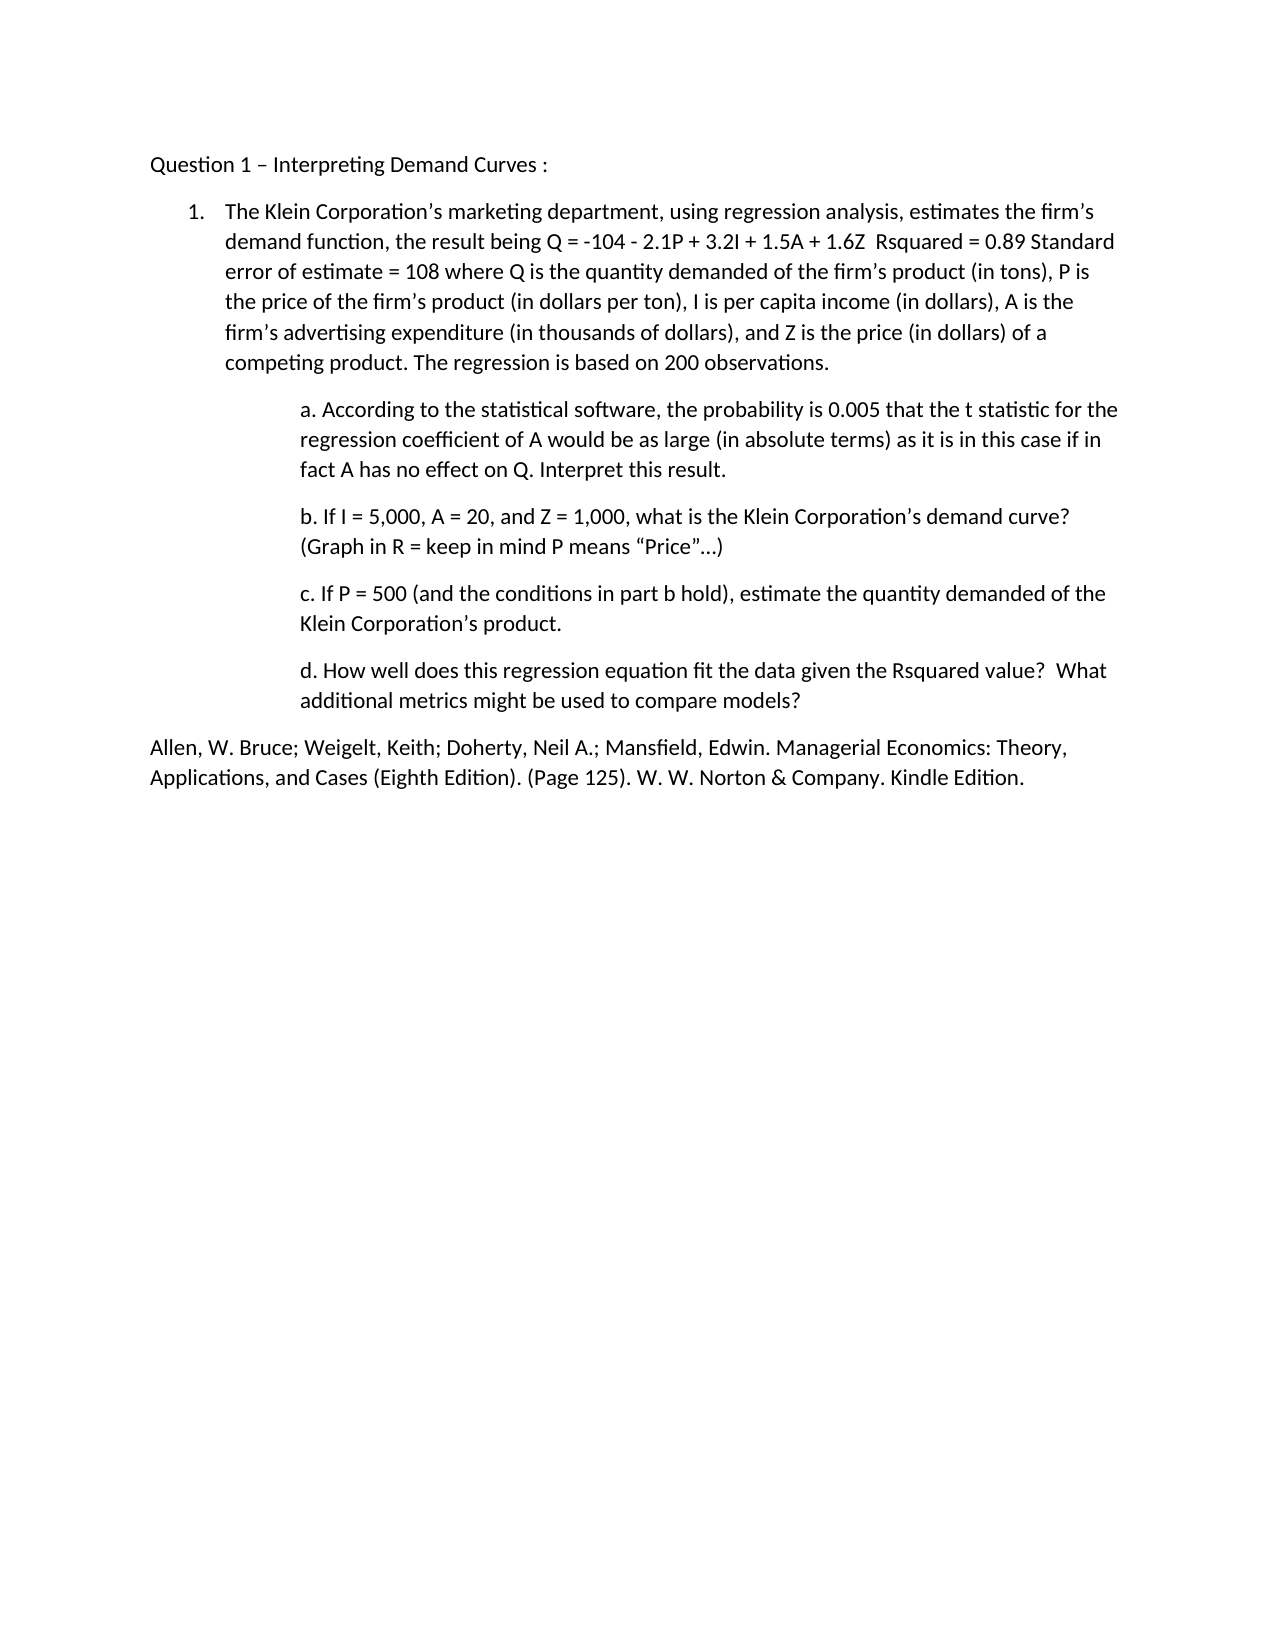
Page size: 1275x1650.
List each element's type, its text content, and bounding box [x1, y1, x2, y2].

text a. According to the statistical software, the probability is 0.005 that the t statistic for the regression coefficient of A would be as large (in absolute terms) as it is in this case if in fact A has no effect on Q. Interpret this result. [300, 395, 1125, 483]
text c. If P = 500 (and the conditions in part b hold), estimate the quantity demanded of the Klein Corporation’s product. [300, 579, 1125, 637]
text b. If I = 5,000, A = 20, and Z = 1,000, what is the Klein Corporation’s demand curve? (Graph in R = keep in mind P means “Price”…) [300, 502, 1125, 560]
text Question 1 – Interpreting Demand Curves : [150, 150, 1125, 178]
text Allen, W. Bruce; Weigelt, Keith; Doherty, Neil A.; Mansfield, Edwin. Managerial Economics: Theory, Applications, and Cases (Eighth Edition). (Page 125). W. W. Norton & Company. Kindle Edition. [150, 733, 1125, 792]
text d. How well does this regression equation fit the data given the Rsquared value? What additional metrics might be used to compare models? [300, 656, 1125, 714]
list The Klein Corporation’s marketing department, using regression analysis, estimates the firm’s demand function, the result being Q = -104 - 2.1P + 3.2I + 1.5A + 1.6Z Rsquared = 0.89 Standard error of estimate = 108 where Q is the quantity demanded of the firm’s product (in tons), P is the price of the firm’s product (in dollars per ton), I is per capita income (in dollars), A is the firm’s advertising expenditure (in thousands of dollars), and Z is the price (in dollars) of a competing product. The regression is based on 200 observations. [187, 197, 1125, 376]
